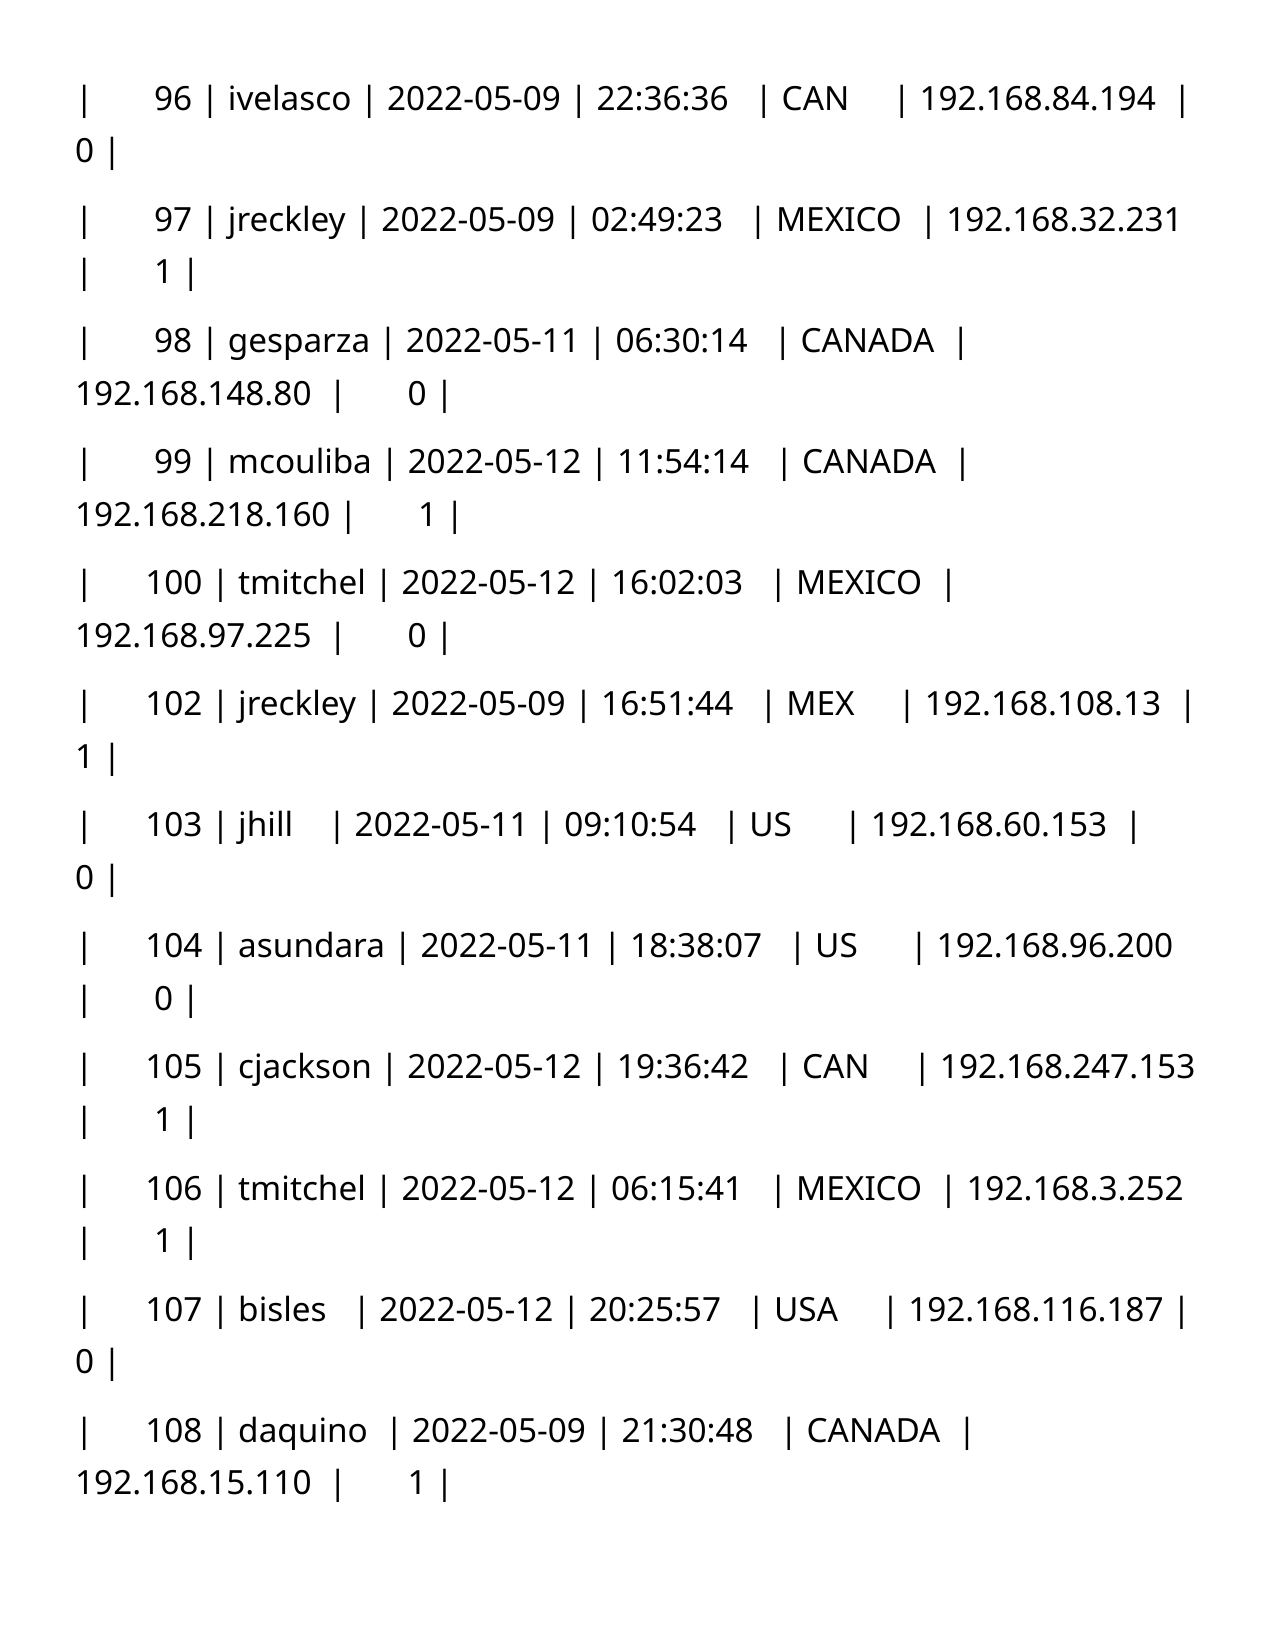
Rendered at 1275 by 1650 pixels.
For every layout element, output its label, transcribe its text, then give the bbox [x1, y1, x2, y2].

text | 104 | asundara | 2022-05-11 | 18:38:07 | US | 192.168.96.200 | 0 | [75, 922, 1200, 1020]
text | 96 | ivelasco | 2022-05-09 | 22:36:36 | CAN | 192.168.84.194 | 0 | [75, 75, 1200, 173]
text | 100 | tmitchel | 2022-05-12 | 16:02:03 | MEXICO | 192.168.97.225 | 0 | [75, 559, 1200, 657]
text | 107 | bisles | 2022-05-12 | 20:25:57 | USA | 192.168.116.187 | 0 | [75, 1285, 1200, 1383]
text | 99 | mcouliba | 2022-05-12 | 11:54:14 | CANADA | 192.168.218.160 | 1 | [75, 438, 1200, 536]
text | 103 | jhill | 2022-05-11 | 09:10:54 | US | 192.168.60.153 | 0 | [75, 801, 1200, 899]
text | 106 | tmitchel | 2022-05-12 | 06:15:41 | MEXICO | 192.168.3.252 | 1 | [75, 1164, 1200, 1262]
text | 102 | jreckley | 2022-05-09 | 16:51:44 | MEX | 192.168.108.13 | 1 | [75, 680, 1200, 778]
text | 98 | gesparza | 2022-05-11 | 06:30:14 | CANADA | 192.168.148.80 | 0 | [75, 317, 1200, 415]
text | 105 | cjackson | 2022-05-12 | 19:36:42 | CAN | 192.168.247.153 | 1 | [75, 1043, 1200, 1141]
text | 97 | jreckley | 2022-05-09 | 02:49:23 | MEXICO | 192.168.32.231 | 1 | [75, 196, 1200, 294]
text | 108 | daquino | 2022-05-09 | 21:30:48 | CANADA | 192.168.15.110 | 1 | [75, 1406, 1200, 1504]
